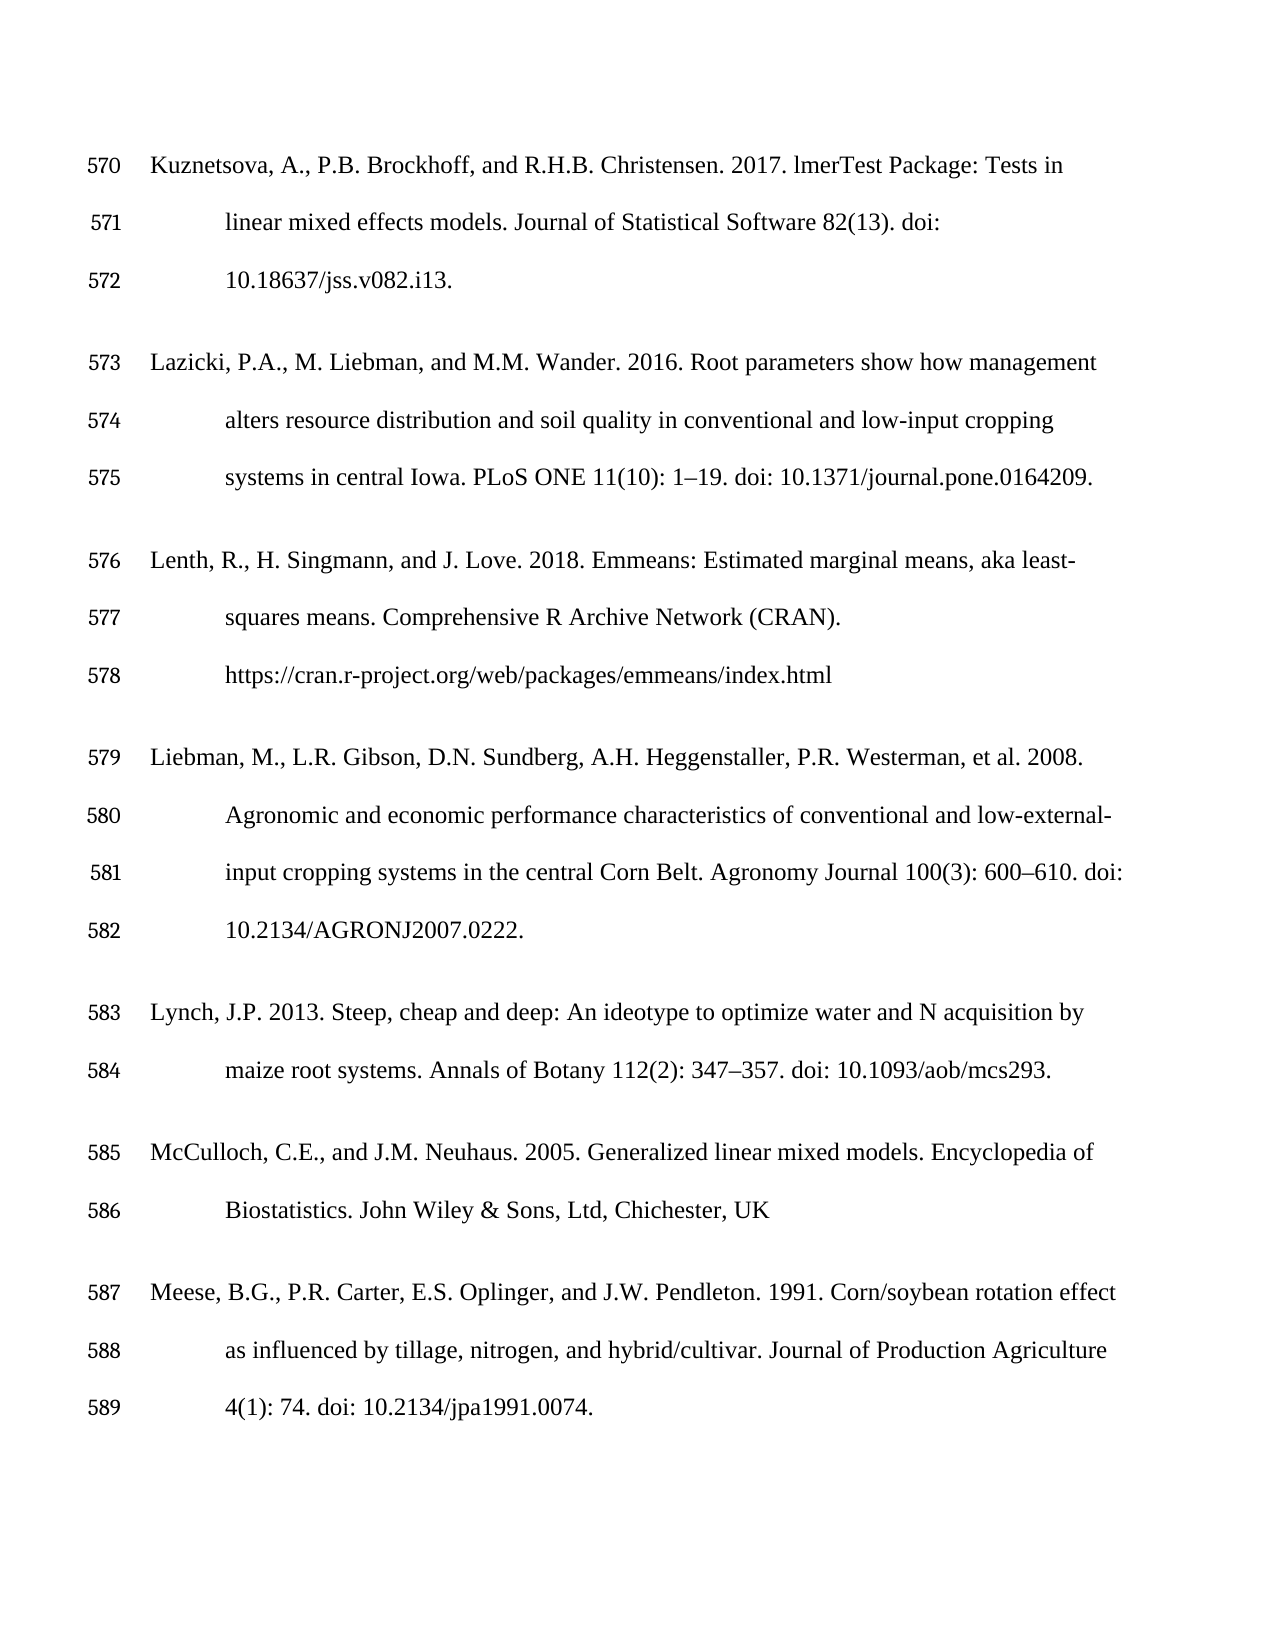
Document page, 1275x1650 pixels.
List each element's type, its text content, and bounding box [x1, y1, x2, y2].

text Meese, B.G., P.R. Carter, E.S. Oplinger, and J.W. Pendleton. 1991. Corn/soybean rotation effect as influenced by tillage, nitrogen, and hybrid/cultivar. Journal of Production Agriculture 4(1): 74. doi: 10.2134/jpa1991.0074. [150, 1277, 1125, 1421]
text Lenth, R., H. Singmann, and J. Love. 2018. Emmeans: Estimated marginal means, aka least-squares means. Comprehensive R Archive Network (CRAN). https://cran.r-project.org/web/packages/emmeans/index.html [150, 545, 1125, 689]
text McCulloch, C.E., and J.M. Neuhaus. 2005. Generalized linear mixed models. Encyclopedia of Biostatistics. John Wiley & Sons, Ltd, Chichester, UK [150, 1137, 1125, 1224]
text Lynch, J.P. 2013. Steep, cheap and deep: An ideotype to optimize water and N acquisition by maize root systems. Annals of Botany 112(2): 347–357. doi: 10.1093/aob/mcs293. [150, 997, 1125, 1084]
text Liebman, M., L.R. Gibson, D.N. Sundberg, A.H. Heggenstaller, P.R. Westerman, et al. 2008. Agronomic and economic performance characteristics of conventional and low-external-input cropping systems in the central Corn Belt. Agronomy Journal 100(3): 600–610. doi: 10.2134/AGRONJ2007.0222. [150, 742, 1125, 944]
text Kuznetsova, A., P.B. Brockhoff, and R.H.B. Christensen. 2017. lmerTest Package: Tests in linear mixed effects models. Journal of Statistical Software 82(13). doi: 10.18637/jss.v082.i13. [150, 150, 1125, 294]
text Lazicki, P.A., M. Liebman, and M.M. Wander. 2016. Root parameters show how management alters resource distribution and soil quality in conventional and low-input cropping systems in central Iowa. PLoS ONE 11(10): 1–19. doi: 10.1371/journal.pone.0164209. [150, 347, 1125, 491]
